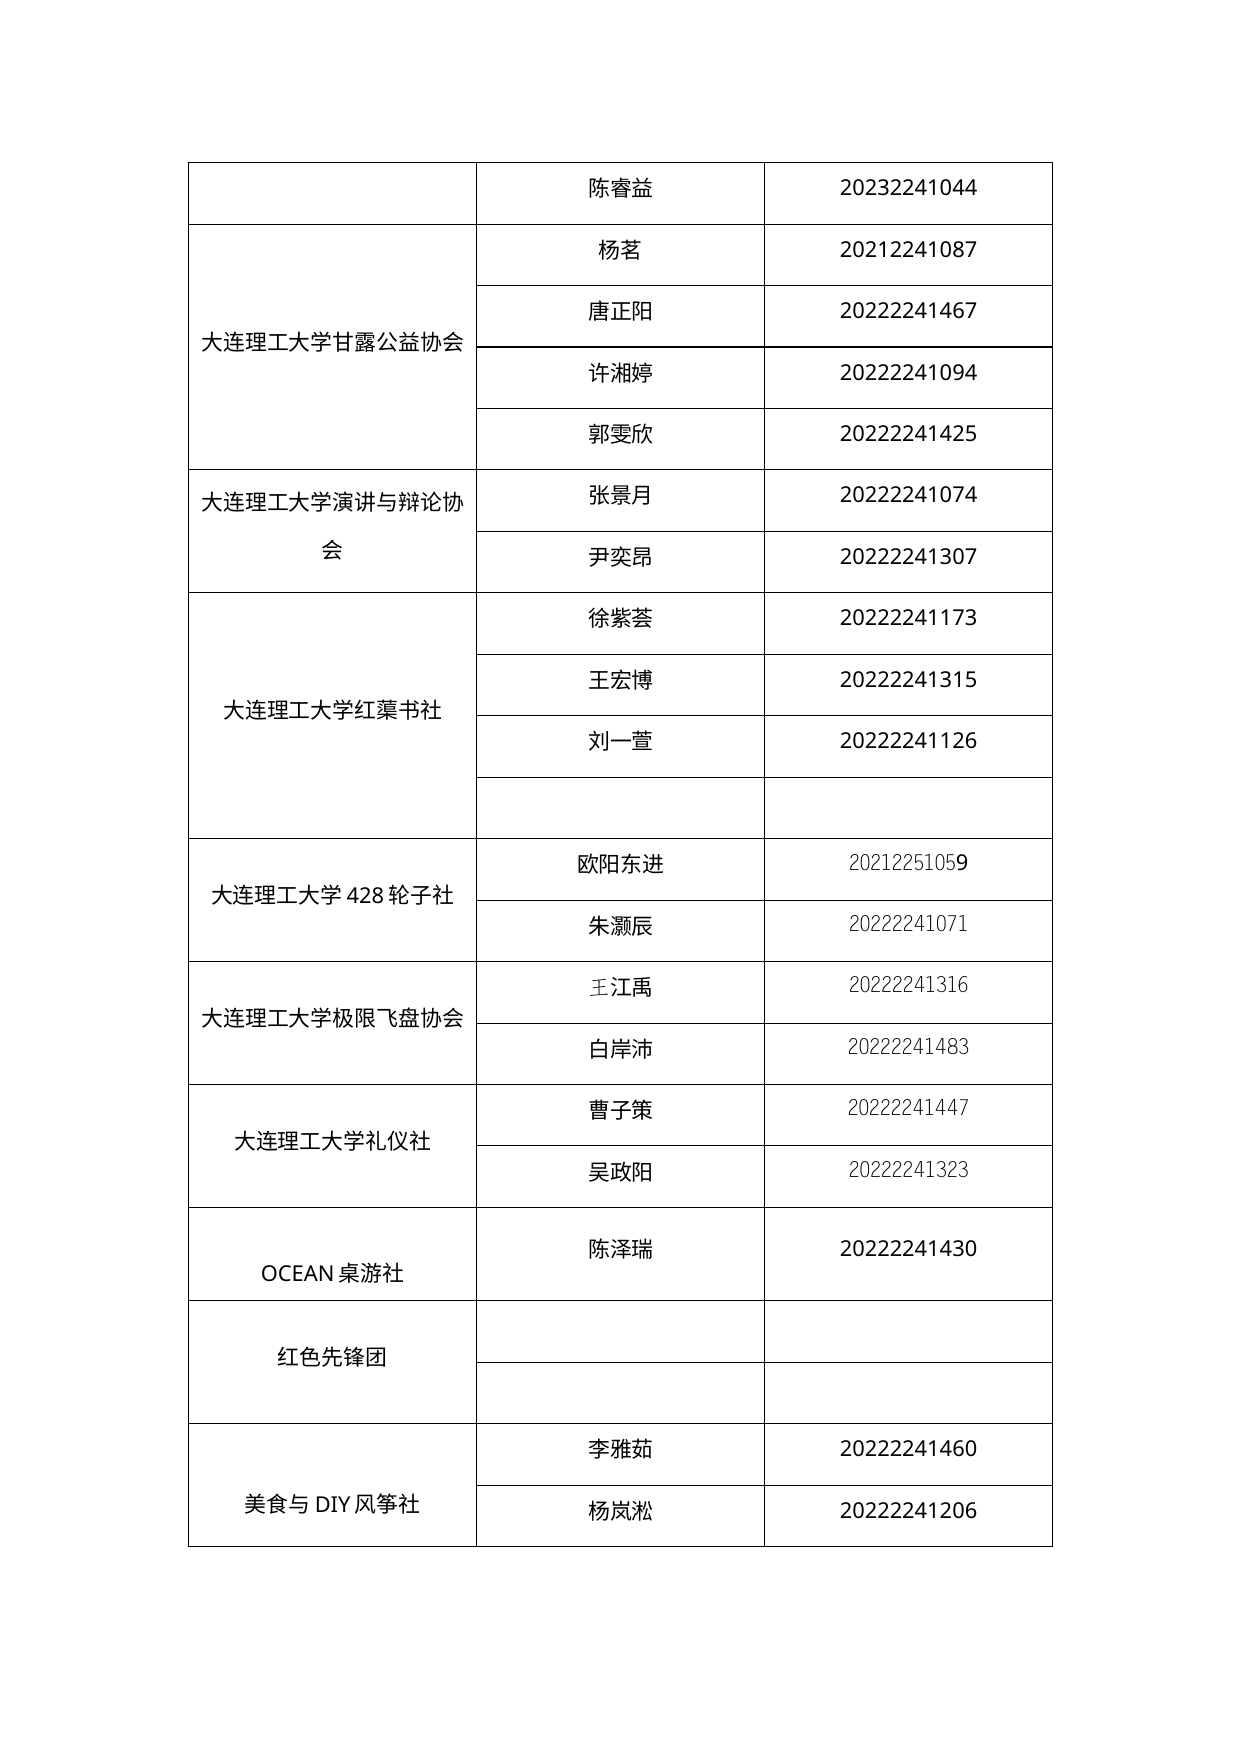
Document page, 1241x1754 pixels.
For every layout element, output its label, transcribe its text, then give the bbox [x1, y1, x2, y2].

table_cell 杨茗 [477, 225, 764, 285]
table_cell 尹奕昂 [477, 532, 764, 592]
table_cell 20222241316 [765, 962, 1052, 1022]
table_cell 20222241425 [765, 409, 1052, 469]
table_cell 曹子策 [477, 1085, 764, 1145]
table_cell 20222241206 [765, 1486, 1052, 1546]
table_cell 20222241323 [765, 1146, 1052, 1207]
table_cell 20222241173 [765, 593, 1052, 654]
table_cell 大连理工大学红蕖书社 [189, 593, 476, 838]
table_cell 20232241044 [765, 163, 1052, 223]
table_cell 大连理工大学甘露公益协会 [189, 225, 476, 469]
table_cell 大连理工大学428轮子社 [189, 839, 476, 961]
table_cell 20222241094 [765, 348, 1052, 408]
table_cell 陈睿益 [477, 163, 764, 223]
table_cell 王宏博 [477, 655, 764, 715]
table_cell 欧阳东进 [477, 839, 764, 899]
table_cell 吴政阳 [477, 1146, 764, 1207]
table_cell 20222241307 [765, 532, 1052, 592]
table_cell [477, 1363, 764, 1423]
table_cell [477, 778, 764, 838]
table_cell 20222241467 [765, 286, 1052, 346]
table_cell [765, 778, 1052, 838]
table_cell 20222241483 [765, 1024, 1052, 1084]
table_cell 许湘婷 [477, 348, 764, 408]
table_cell [477, 1301, 764, 1362]
table_cell 陈泽瑞 [477, 1208, 764, 1300]
table_cell 美食与DIY风筝社 [189, 1424, 476, 1546]
table_cell 唐正阳 [477, 286, 764, 346]
table_cell 大连理工大学极限飞盘协会 [189, 962, 476, 1084]
table_cell [765, 1363, 1052, 1423]
table_cell 20222241071 [765, 901, 1052, 961]
table_cell 20222241126 [765, 716, 1052, 777]
table_cell 白岸沛 [477, 1024, 764, 1084]
table_cell 大连理工大学演讲与辩论协会 [189, 470, 476, 592]
table_cell 20222241447 [765, 1085, 1052, 1145]
table_cell 20222241074 [765, 470, 1052, 531]
table_cell 红色先锋团 [189, 1301, 476, 1423]
table_cell 杨岚淞 [477, 1486, 764, 1546]
table_cell 刘一萱 [477, 716, 764, 777]
table_cell 王江禹 [477, 962, 764, 1022]
table_cell 大连理工大学礼仪社 [189, 1085, 476, 1207]
table_cell 张景月 [477, 470, 764, 531]
table_cell 20222241430 [765, 1208, 1052, 1300]
table_cell 李雅茹 [477, 1424, 764, 1484]
table_cell 郭雯欣 [477, 409, 764, 469]
table_cell 20222241460 [765, 1424, 1052, 1484]
table_cell 20222241315 [765, 655, 1052, 715]
table_cell [765, 1301, 1052, 1362]
table_cell 20212241087 [765, 225, 1052, 285]
table_cell OCEAN桌游社 [189, 1208, 476, 1300]
table_cell 20212251059 [765, 839, 1052, 899]
table_cell 徐紫荟 [477, 593, 764, 654]
table_cell 朱灏辰 [477, 901, 764, 961]
